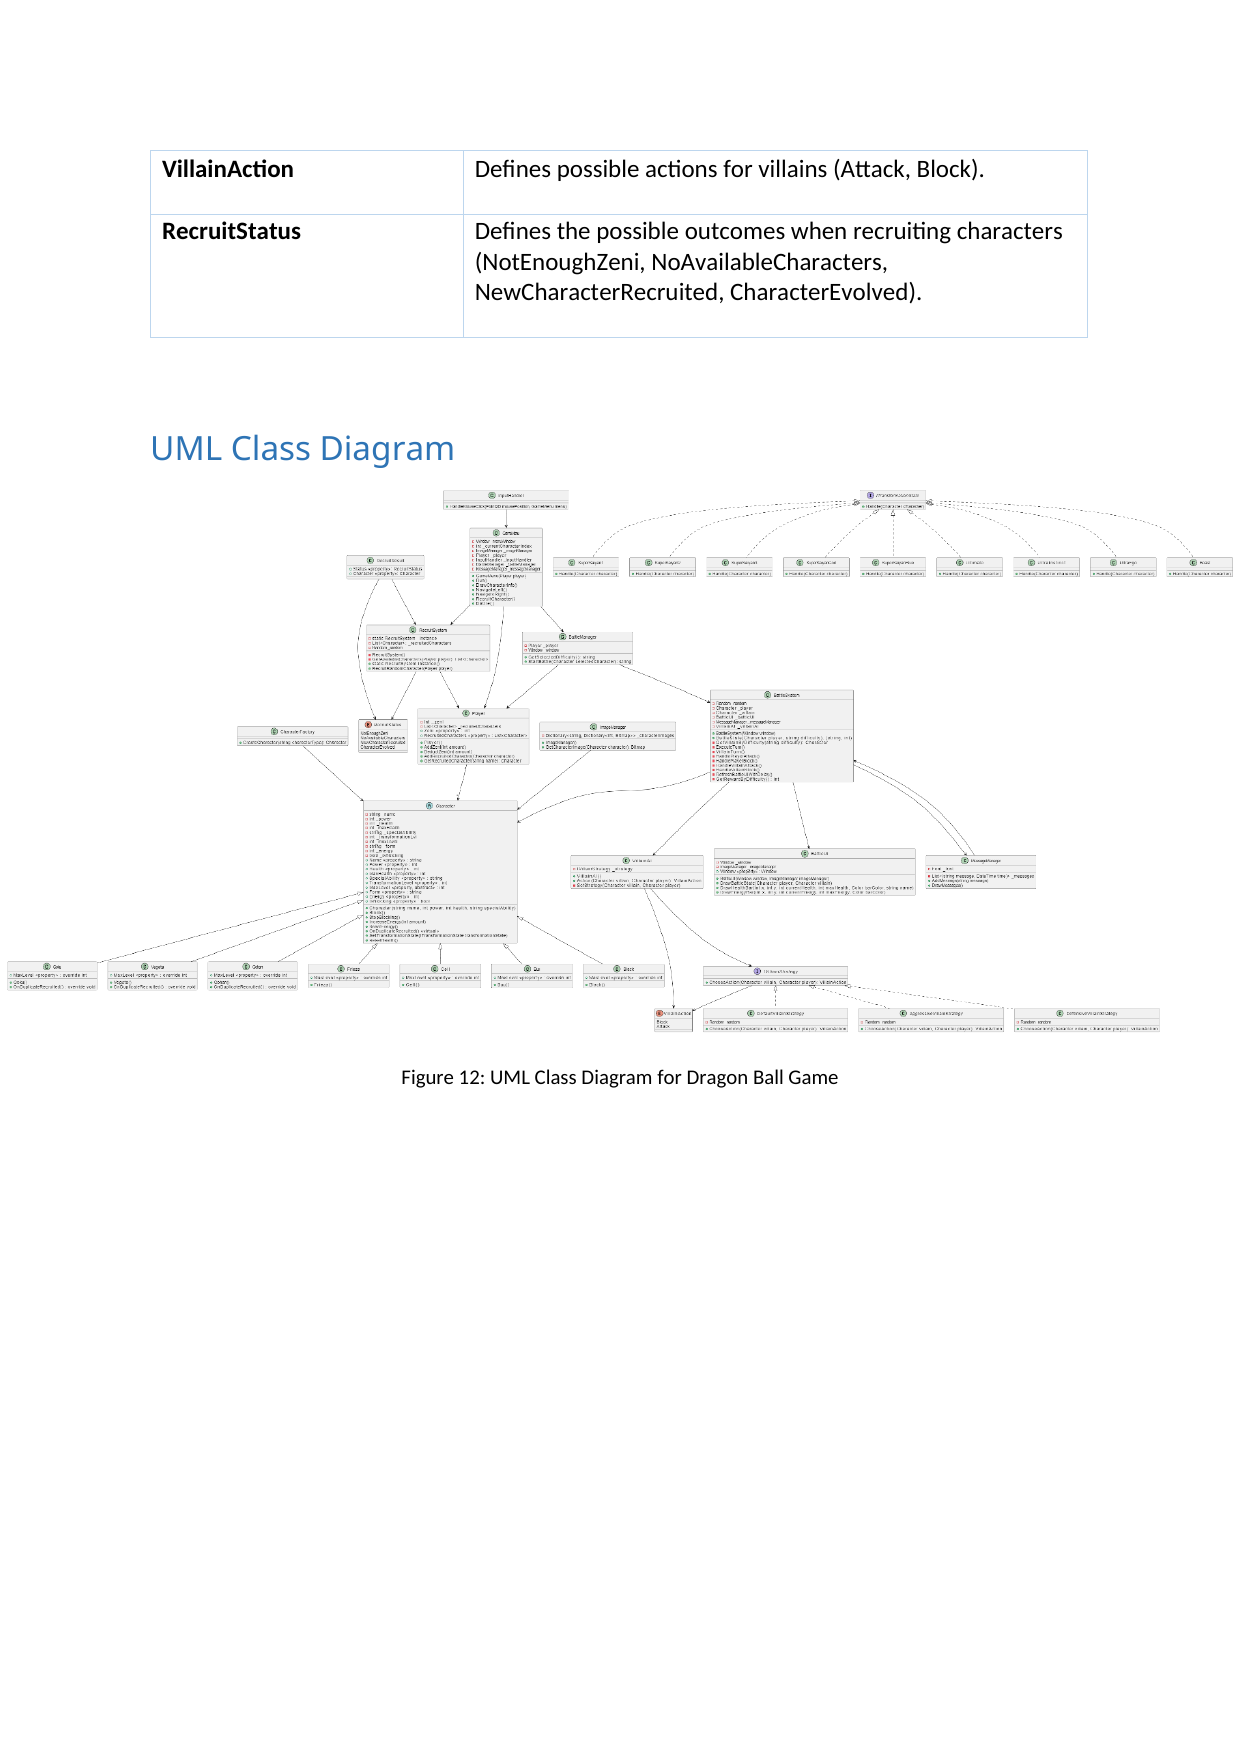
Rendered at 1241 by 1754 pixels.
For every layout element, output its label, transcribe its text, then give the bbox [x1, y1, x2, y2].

table_cell RecruitStatus [151, 215, 463, 337]
table_cell Defines the possible outcomes when recruiting characters (NotEnoughZeni, NoAvailableCharacters, NewCharacterRecruited, CharacterEvolved). [464, 215, 1087, 337]
picture [5, 488, 1235, 1034]
table_cell Defines possible actions for villains (Attack, Block). [464, 151, 1087, 214]
text Figure 12: UML Class Diagram for Dragon Ball Game [150, 1064, 1090, 1089]
table_cell VillainAction [151, 151, 463, 214]
subtitle UML Class Diagram [150, 424, 1090, 470]
